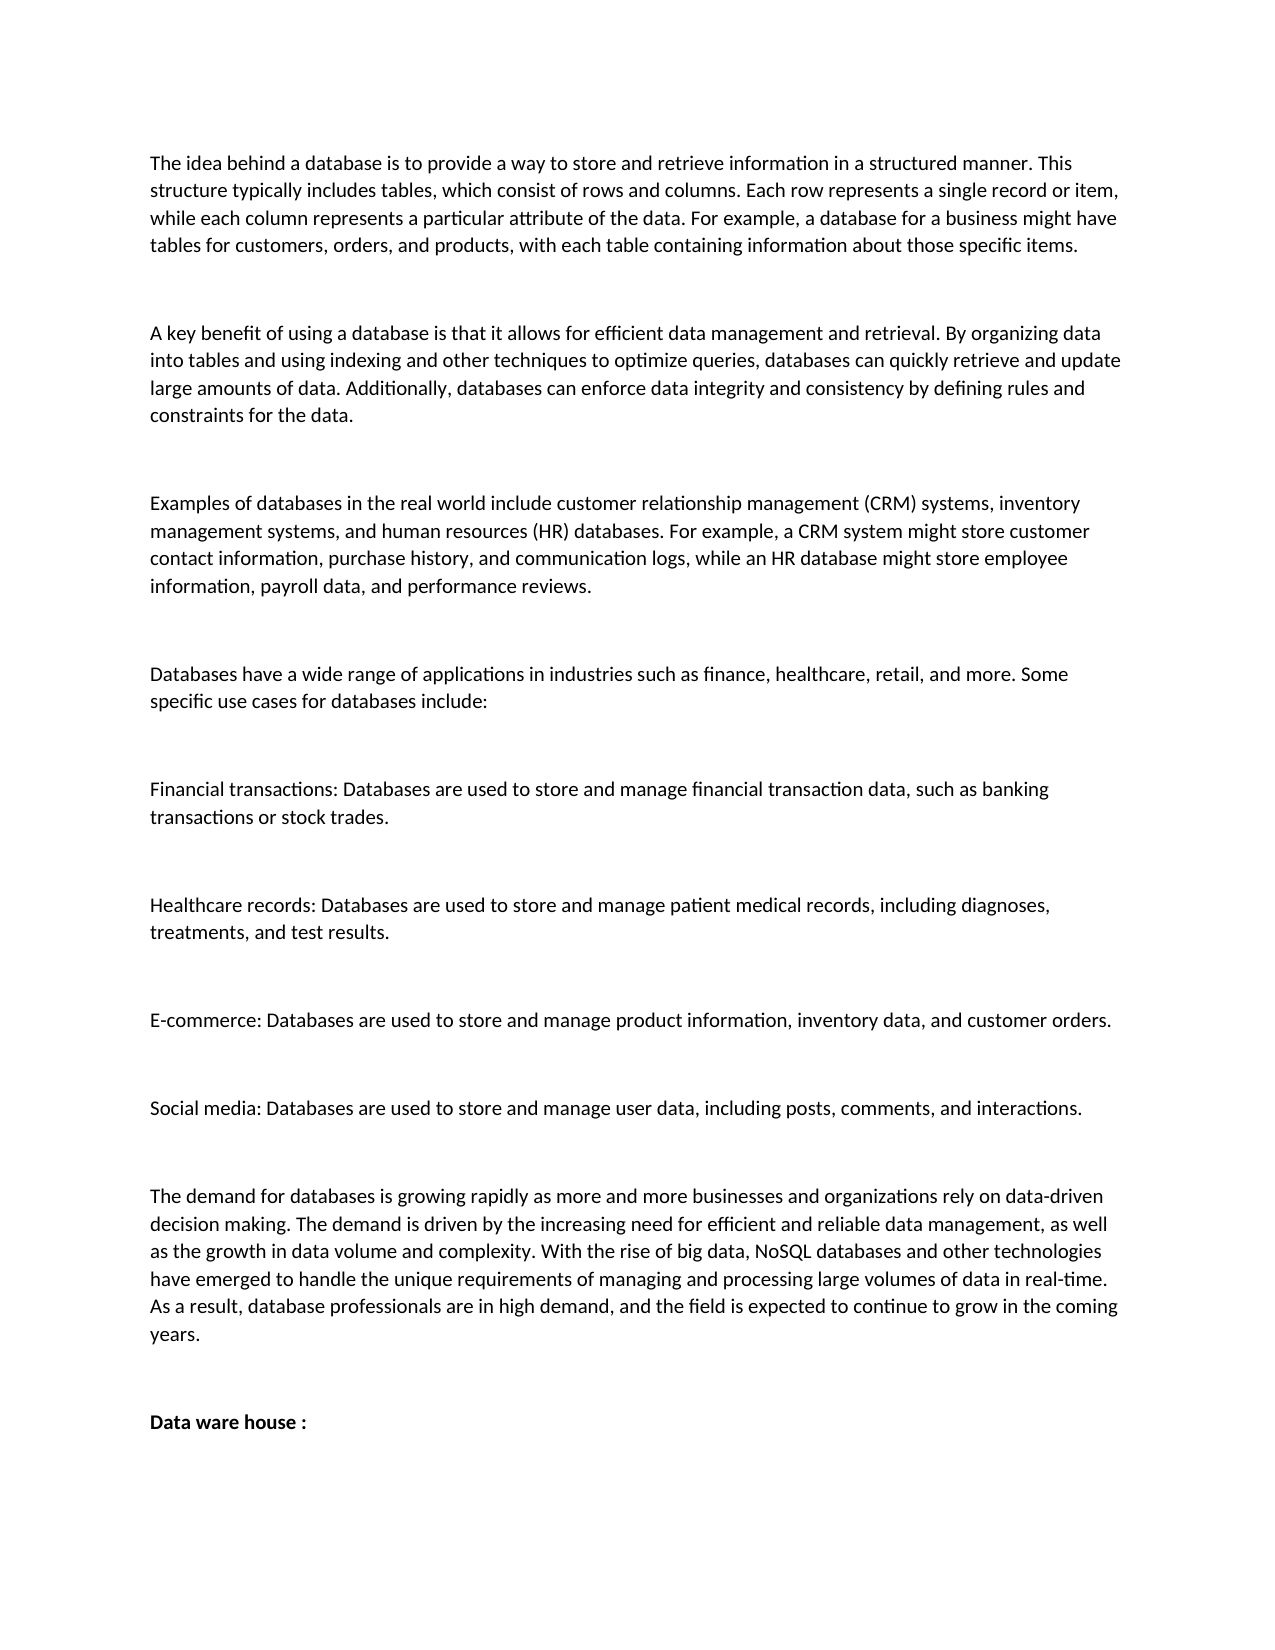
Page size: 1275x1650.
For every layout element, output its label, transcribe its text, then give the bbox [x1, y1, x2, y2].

text The idea behind a database is to provide a way to store and retrieve information in a structured manner. This structure typically includes tables, which consist of rows and columns. Each row represents a single record or item, while each column represents a particular attribute of the data. For example, a database for a business might have tables for customers, orders, and products, with each table containing information about those specific items. [150, 150, 1125, 258]
text A key benefit of using a database is that it allows for efficient data management and retrieval. By organizing data into tables and using indexing and other techniques to optimize queries, databases can quickly retrieve and update large amounts of data. Additionally, databases can enforce data integrity and consistency by defining rules and constraints for the data. [150, 320, 1125, 428]
text E-commerce: Databases are used to store and manage product information, inventory data, and customer orders. [150, 1007, 1125, 1033]
text Data ware house : [150, 1409, 1125, 1434]
text The demand for databases is growing rapidly as more and more businesses and organizations rely on data-driven decision making. The demand is driven by the increasing need for efficient and reliable data management, as well as the growth in data volume and complexity. With the rise of big data, NoSQL databases and other technologies have emerged to handle the unique requirements of managing and processing large volumes of data in real-time. As a result, database professionals are in high demand, and the field is expected to continue to grow in the coming years. [150, 1184, 1125, 1346]
text Databases have a wide range of applications in industries such as finance, healthcare, retail, and more. Some specific use cases for databases include: [150, 661, 1125, 714]
text Healthcare records: Databases are used to store and manage patient medical records, including diagnoses, treatments, and test results. [150, 892, 1125, 945]
text Financial transactions: Databases are used to store and manage financial transaction data, such as banking transactions or stock trades. [150, 776, 1125, 829]
text Examples of databases in the real world include customer relationship management (CRM) systems, inventory management systems, and human resources (HR) databases. For example, a CRM system might store customer contact information, purchase history, and communication logs, while an HR database might store employee information, payroll data, and performance reviews. [150, 491, 1125, 598]
text Social media: Databases are used to store and manage user data, including posts, comments, and interactions. [150, 1096, 1125, 1121]
